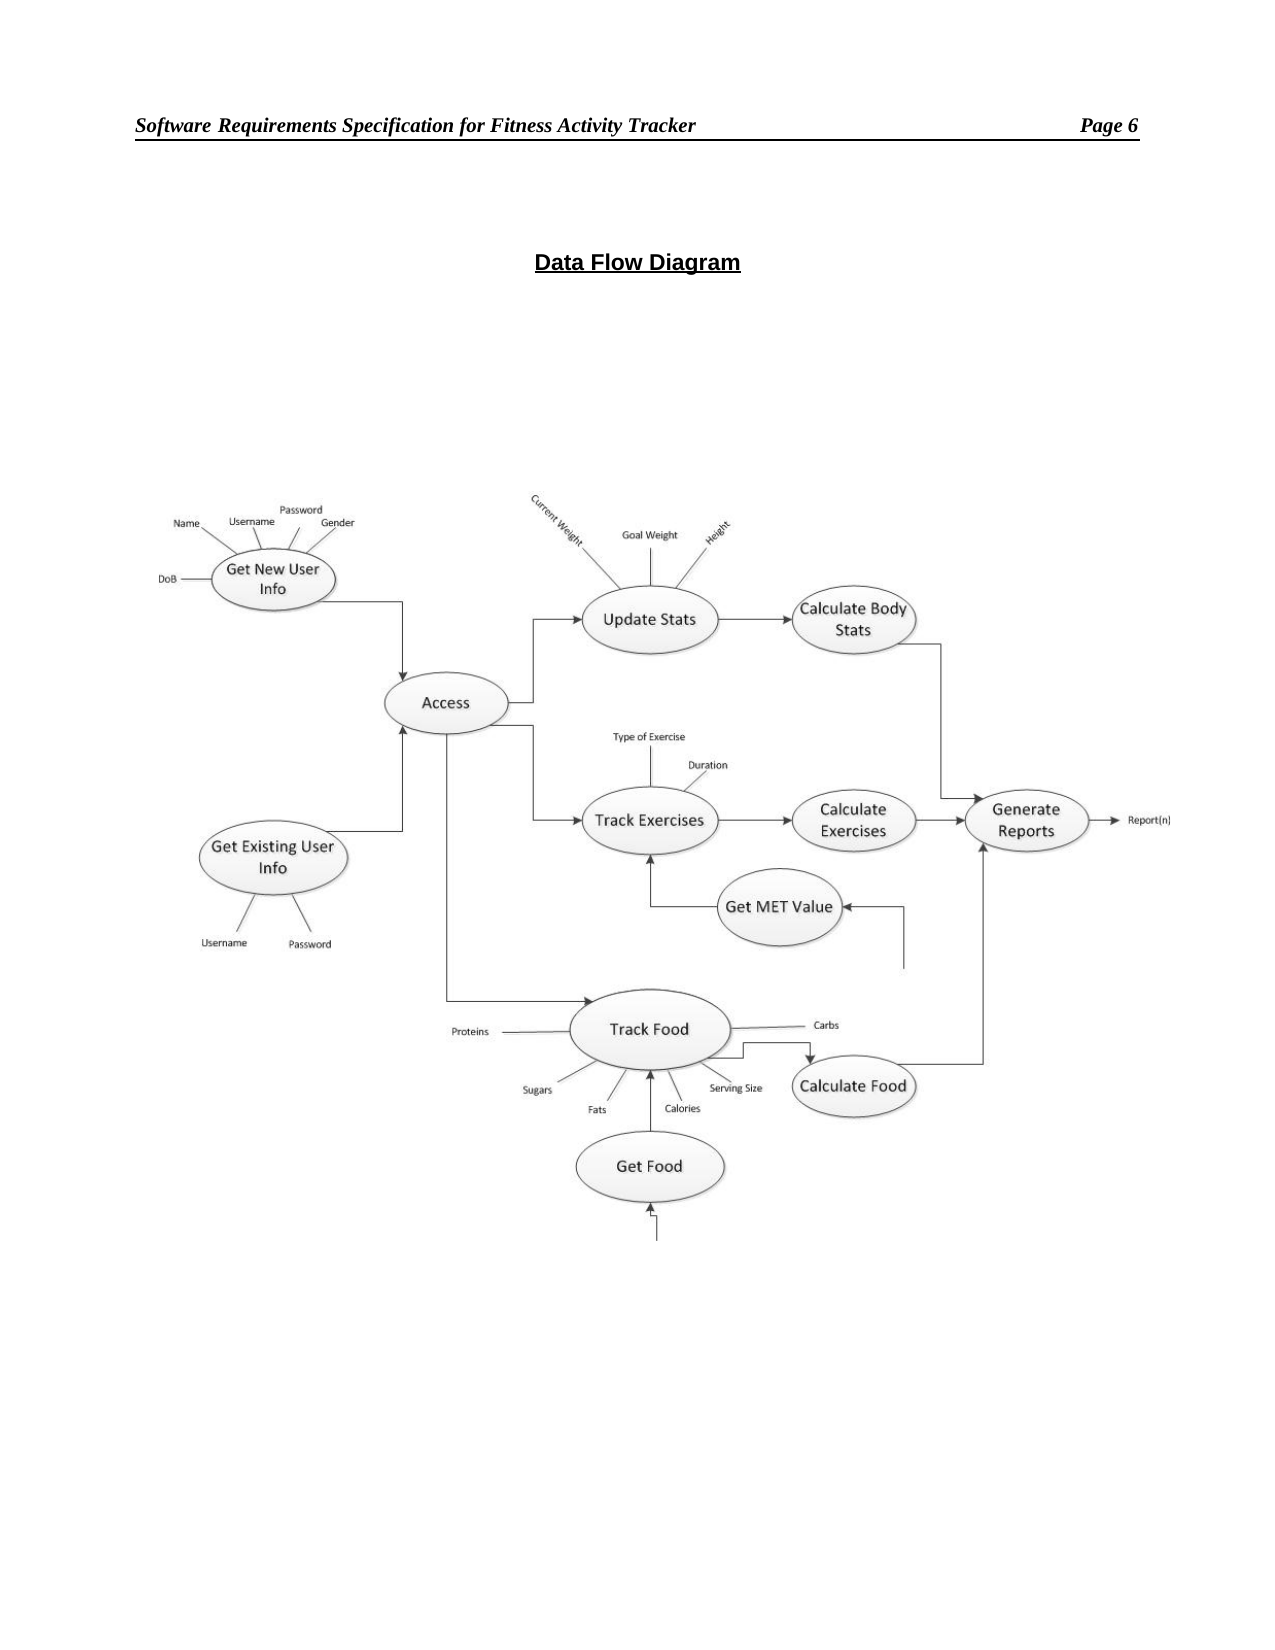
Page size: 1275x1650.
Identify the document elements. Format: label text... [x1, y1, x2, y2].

picture [158, 491, 1171, 1241]
text Data Flow Diagram [135, 250, 1140, 275]
